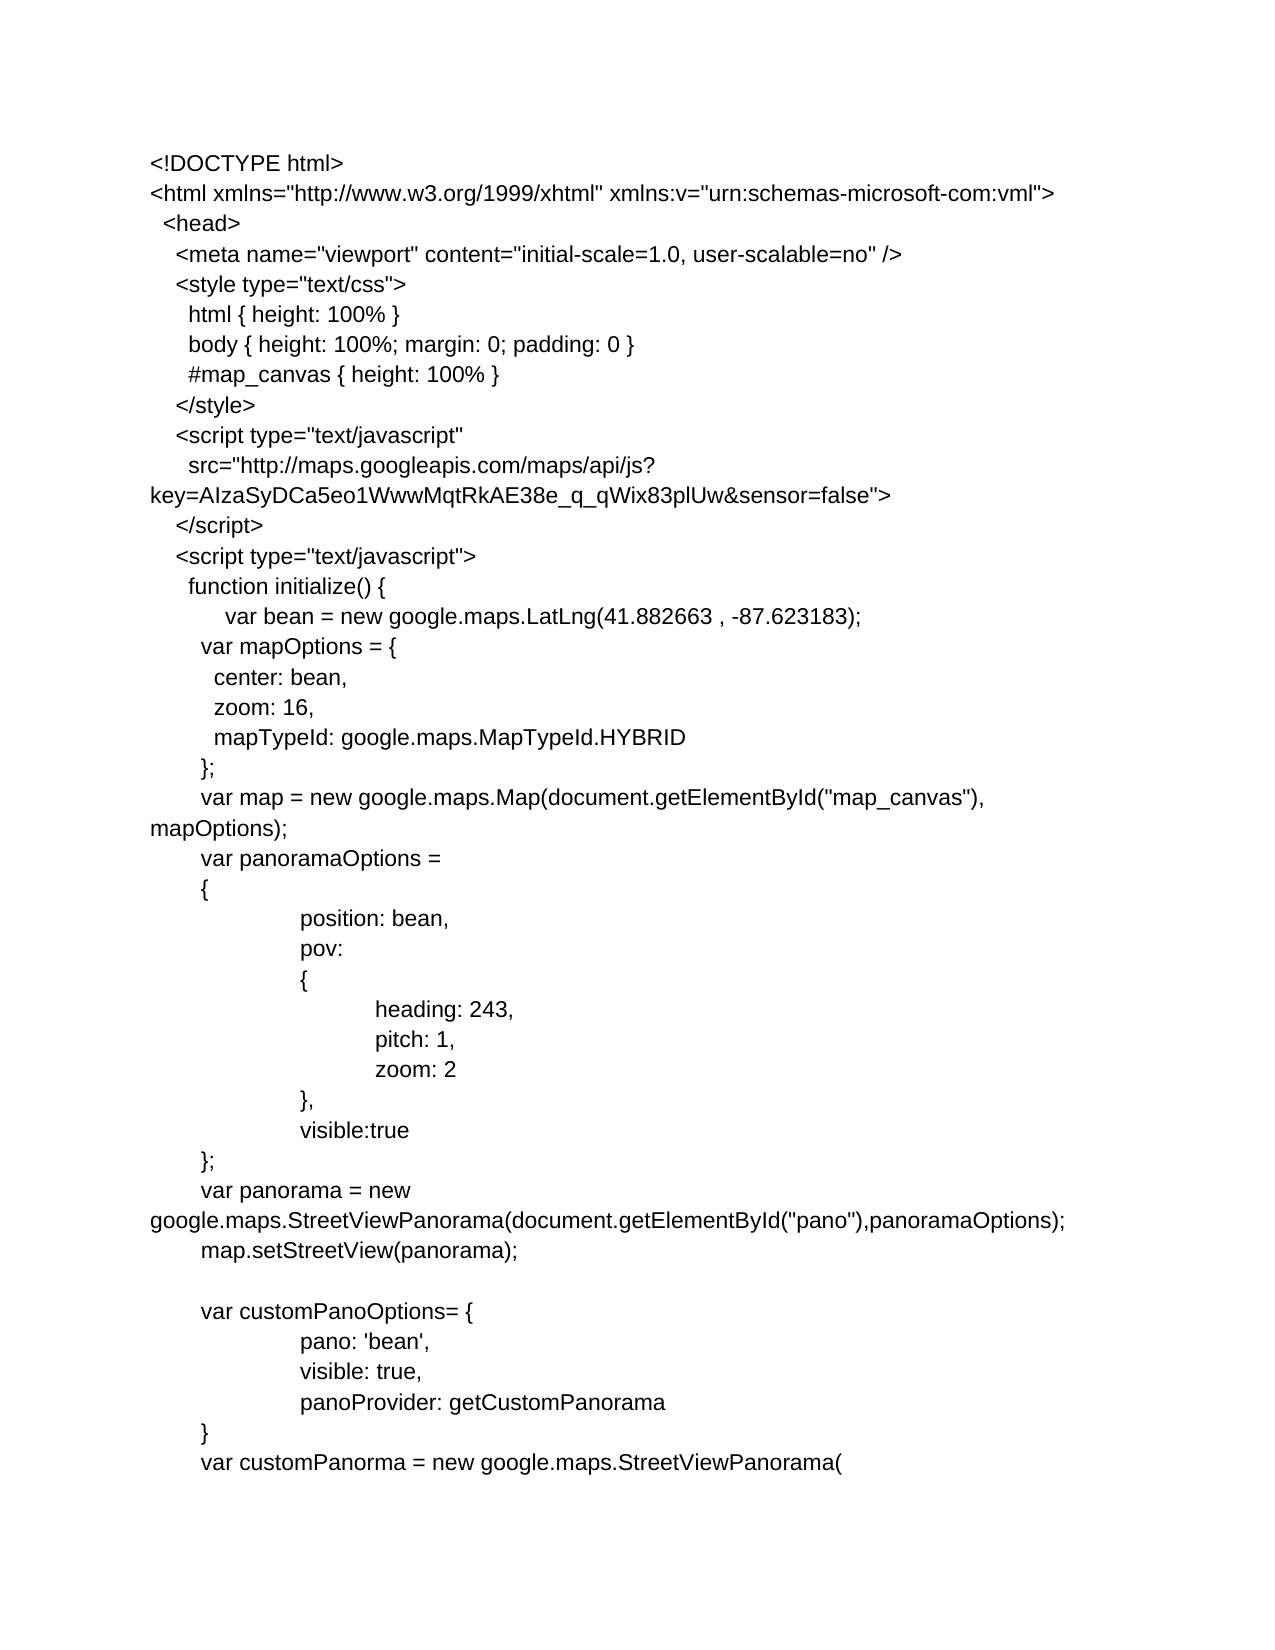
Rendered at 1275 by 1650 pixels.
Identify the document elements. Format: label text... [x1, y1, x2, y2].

text src="http://maps.googleapis.com/maps/api/js?key=AIzaSyDCa5eo1WwwMqtRkAE38e_q_qWix83plUw&sensor=false"> [150, 452, 1125, 509]
text zoom: 2 [150, 1056, 1125, 1083]
text mapTypeId: google.maps.MapTypeId.HYBRID [150, 724, 1125, 750]
text #map_canvas { height: 100% } [150, 361, 1125, 388]
text map.setStreetView(panorama); [150, 1237, 1125, 1264]
text center: bean, [150, 663, 1125, 690]
text zoom: 16, [150, 694, 1125, 720]
text }; [150, 754, 1125, 781]
text } [150, 1419, 1125, 1445]
text pitch: 1, [150, 1026, 1125, 1052]
text pov: [150, 935, 1125, 962]
text </script> [150, 512, 1125, 539]
text panoProvider: getCustomPanorama [150, 1388, 1125, 1415]
text <style type="text/css"> [150, 271, 1125, 297]
text { [150, 875, 1125, 901]
text var mapOptions = { [150, 633, 1125, 660]
text visible: true, [150, 1358, 1125, 1385]
text <head> [150, 210, 1125, 237]
text }, [150, 1086, 1125, 1113]
text <!DOCTYPE html> [150, 150, 1125, 176]
text </style> [150, 392, 1125, 418]
text var customPanorma = new google.maps.StreetViewPanorama( [150, 1449, 1125, 1475]
text var bean = new google.maps.LatLng(41.882663 , -87.623183); [150, 603, 1125, 629]
text html { height: 100% } [150, 301, 1125, 327]
text var panorama = new google.maps.StreetViewPanorama(document.getElementById("pano"),panoramaOptions); [150, 1177, 1125, 1234]
text <script type="text/javascript" [150, 422, 1125, 448]
text position: bean, [150, 905, 1125, 932]
text }; [150, 1147, 1125, 1173]
text <meta name="viewport" content="initial-scale=1.0, user-scalable=no" /> [150, 241, 1125, 267]
text var map = new google.maps.Map(document.getElementById("map_canvas"), mapOptions); [150, 784, 1125, 841]
text function initialize() { [150, 573, 1125, 599]
text body { height: 100%; margin: 0; padding: 0 } [150, 331, 1125, 358]
text <html xmlns="http://www.w3.org/1999/xhtml" xmlns:v="urn:schemas-microsoft-com:vml"> [150, 180, 1125, 207]
text visible:true [150, 1117, 1125, 1143]
text heading: 243, [150, 996, 1125, 1022]
text { [150, 966, 1125, 992]
text var panoramaOptions = [150, 845, 1125, 871]
text <script type="text/javascript"> [150, 543, 1125, 569]
text var customPanoOptions= { [150, 1298, 1125, 1324]
text pano: 'bean', [150, 1328, 1125, 1354]
